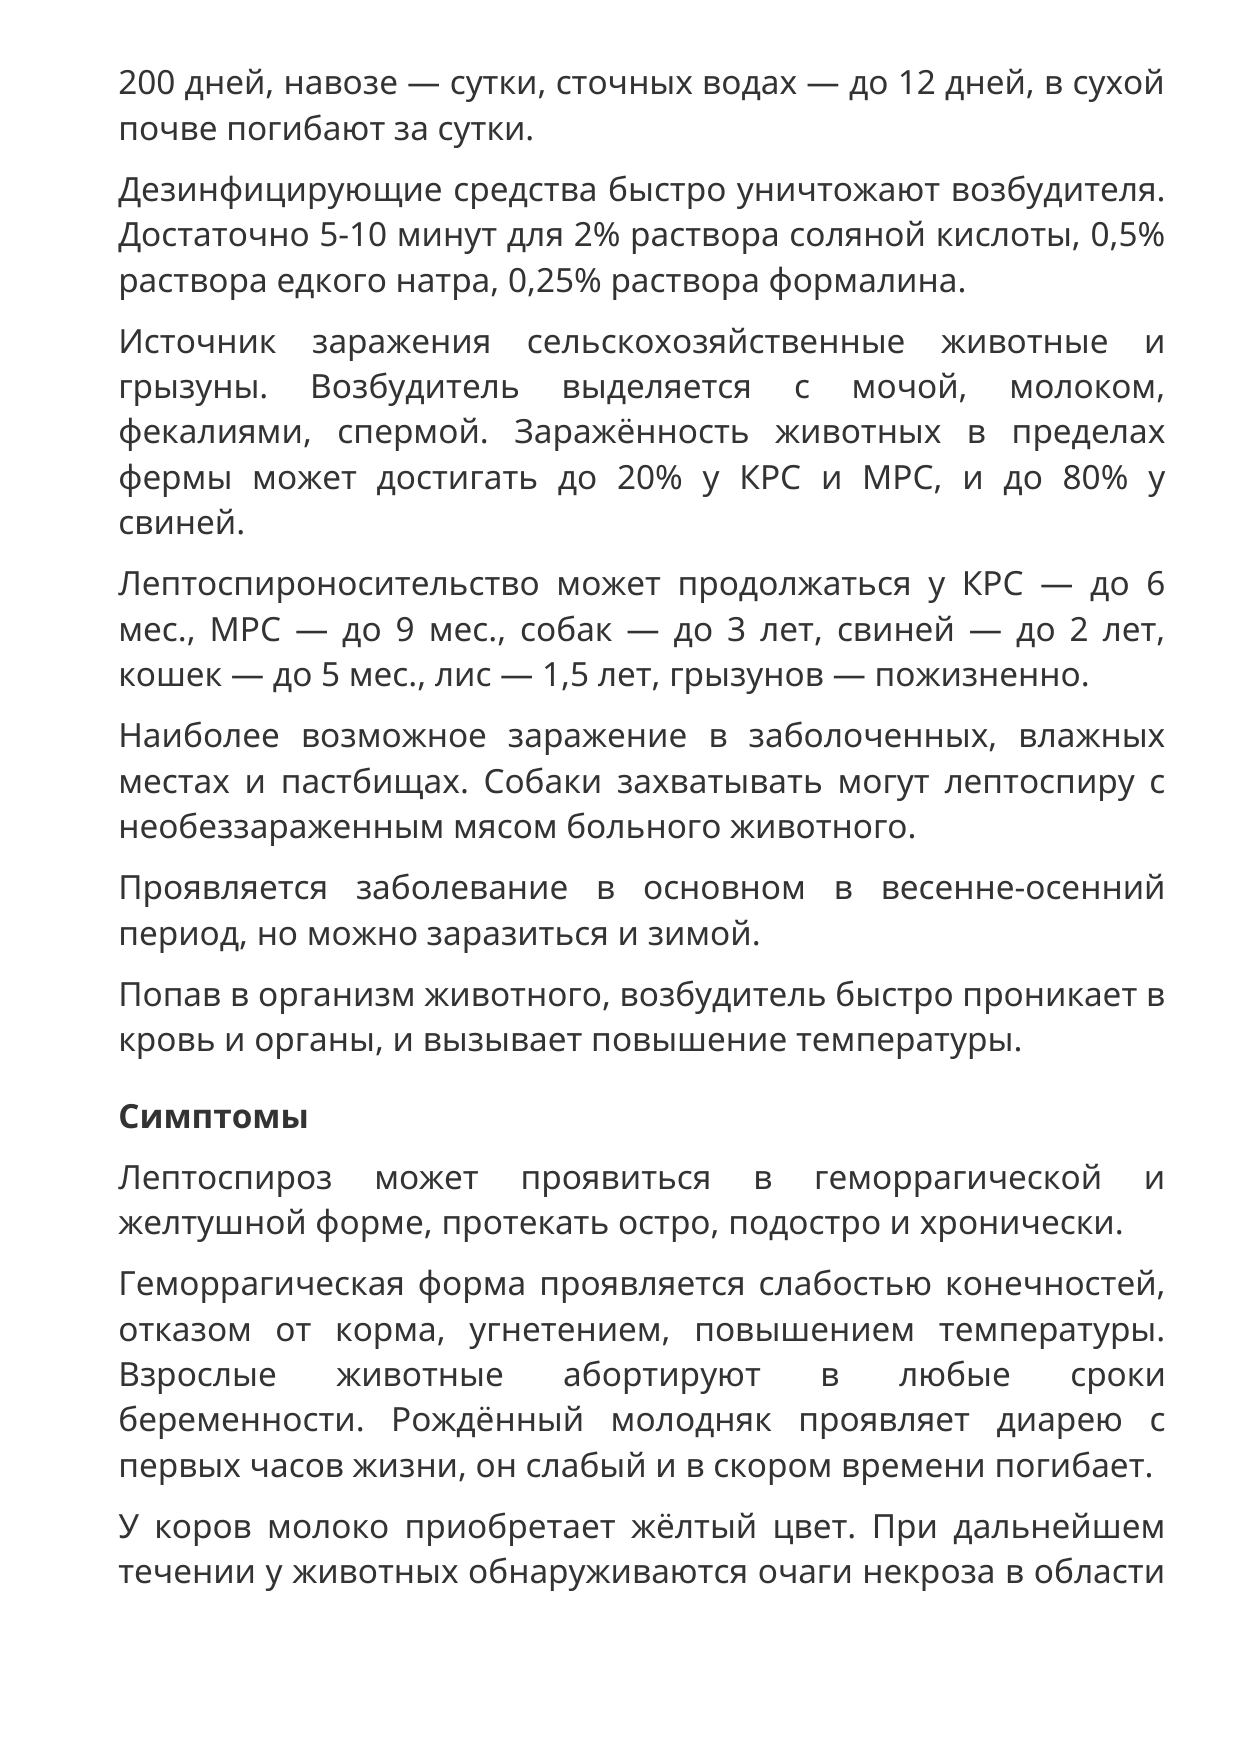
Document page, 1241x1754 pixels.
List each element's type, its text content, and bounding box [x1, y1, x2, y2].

text Источник заражения сельскохозяйственные животные и грызуны. Возбудитель выделяется с мочой, молоком, фекалиями, спермой. Заражённость животных в пределах фермы может достигать до 20% у КРС и МРС, и до 80% у свиней. [118, 317, 1167, 544]
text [118, 59, 1167, 150]
text Лептоспироносительство может продолжаться у КРС — до 6 мес., МРС — до 9 мес., собак — до 3 лет, свиней — до 2 лет, кошек — до 5 мес., лис — 1,5 лет, грызунов — пожизненно. [118, 560, 1167, 696]
text Попав в организм животного, возбудитель быстро проникает в кровь и органы, и вызывает повышение температуры. [118, 970, 1167, 1061]
text Дезинфицирующие средства быстро уничтожают возбудителя. Достаточно 5-10 минут для 2% раствора соляной кислоты, 0,5% раствора едкого натра, 0,25% раствора формалина. [118, 166, 1167, 302]
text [118, 1503, 1167, 1593]
text Лептоспироз может проявиться в геморрагической и желтушной форме, протекать остро, подостро и хронически. [118, 1153, 1167, 1244]
text Геморрагическая форма проявляется слабостью конечностей, отказом от корма, угнетением, повышением температуры. Взрослые животные абортируют в любые сроки беременности. Рождённый молодняк проявляет диарею с первых часов жизни, он слабый и в скором времени погибает. [118, 1260, 1167, 1487]
text Проявляется заболевание в основном в весенне-осенний период, но можно заразиться и зимой. [118, 864, 1167, 955]
text Симптомы [118, 1092, 1167, 1138]
text Наиболее возможное заражение в заболоченных, влажных местах и пастбищах. Собаки захватывать могут лептоспиру с необеззараженным мясом больного животного. [118, 712, 1167, 848]
